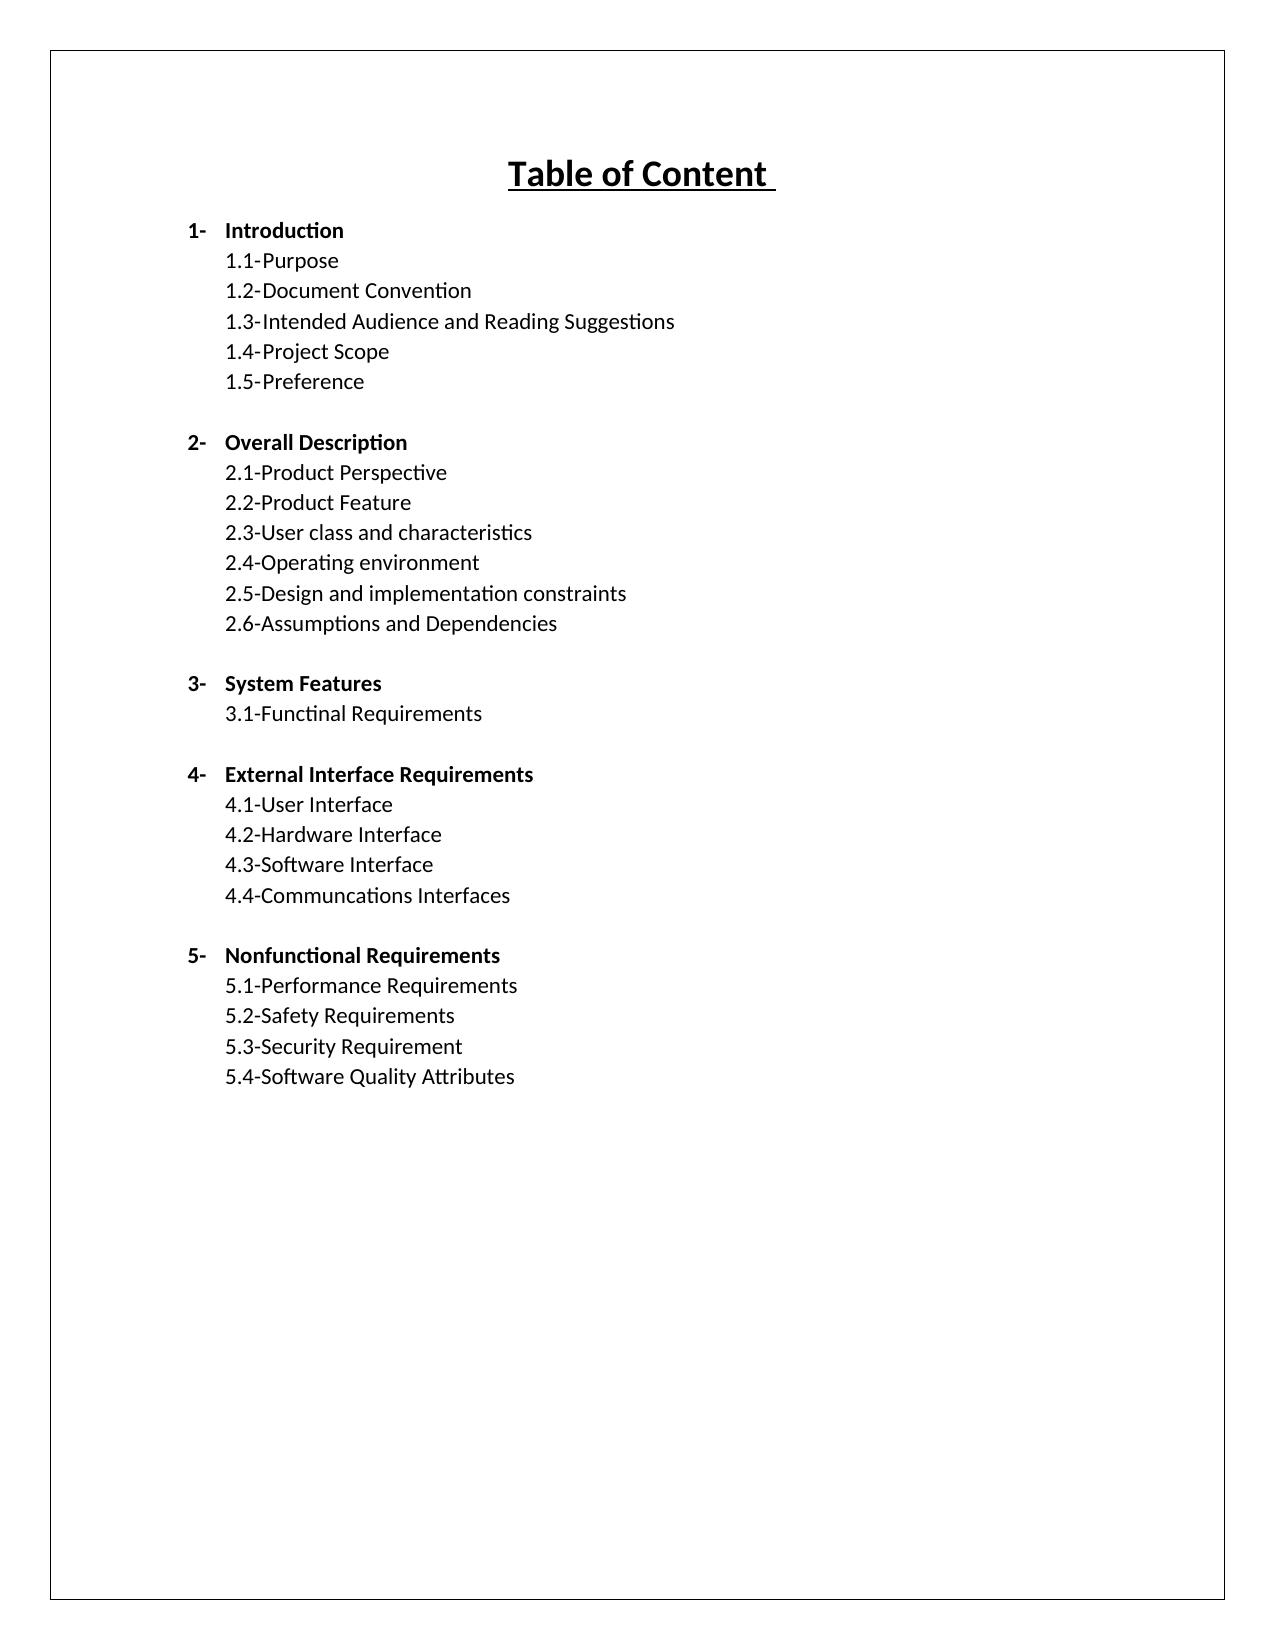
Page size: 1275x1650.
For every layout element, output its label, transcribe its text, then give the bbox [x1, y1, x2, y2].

list 4.4-Communcations Interfaces [225, 881, 1125, 909]
list 3.1-Functinal Requirements [225, 699, 1125, 727]
list Preference [225, 367, 1125, 395]
list Overall Description [187, 428, 1125, 456]
list Purpose [225, 246, 1125, 274]
list 2.5-Design and implementation constraints [225, 579, 1125, 607]
list 2.4-Operating environment [225, 548, 1125, 576]
list Project Scope [225, 337, 1125, 365]
list 5.2-Safety Requirements [225, 1002, 1125, 1029]
list Introduction [187, 216, 1125, 244]
list 2.1-Product Perspective [225, 458, 1125, 486]
list Nonfunctional Requirements [187, 941, 1125, 969]
list 2.2-Product Feature [225, 488, 1125, 516]
list 4.1-User Interface [225, 790, 1125, 818]
list External Interface Requirements [187, 760, 1125, 788]
list 4.2-Hardware Interface [225, 820, 1125, 848]
list 5.1-Performance Requirements [225, 971, 1125, 999]
list 2.6-Assumptions and Dependencies [225, 609, 1125, 637]
list 4.3-Software Interface [225, 851, 1125, 878]
list System Features [187, 669, 1125, 697]
list 5.3-Security Requirement [225, 1032, 1125, 1060]
list 2.3-User class and characteristics [225, 518, 1125, 546]
list Document Convention [225, 277, 1125, 304]
list Intended Audience and Reading Suggestions [225, 307, 1125, 335]
text Table of Content [150, 150, 1125, 196]
list 5.4-Software Quality Attributes [225, 1062, 1125, 1090]
